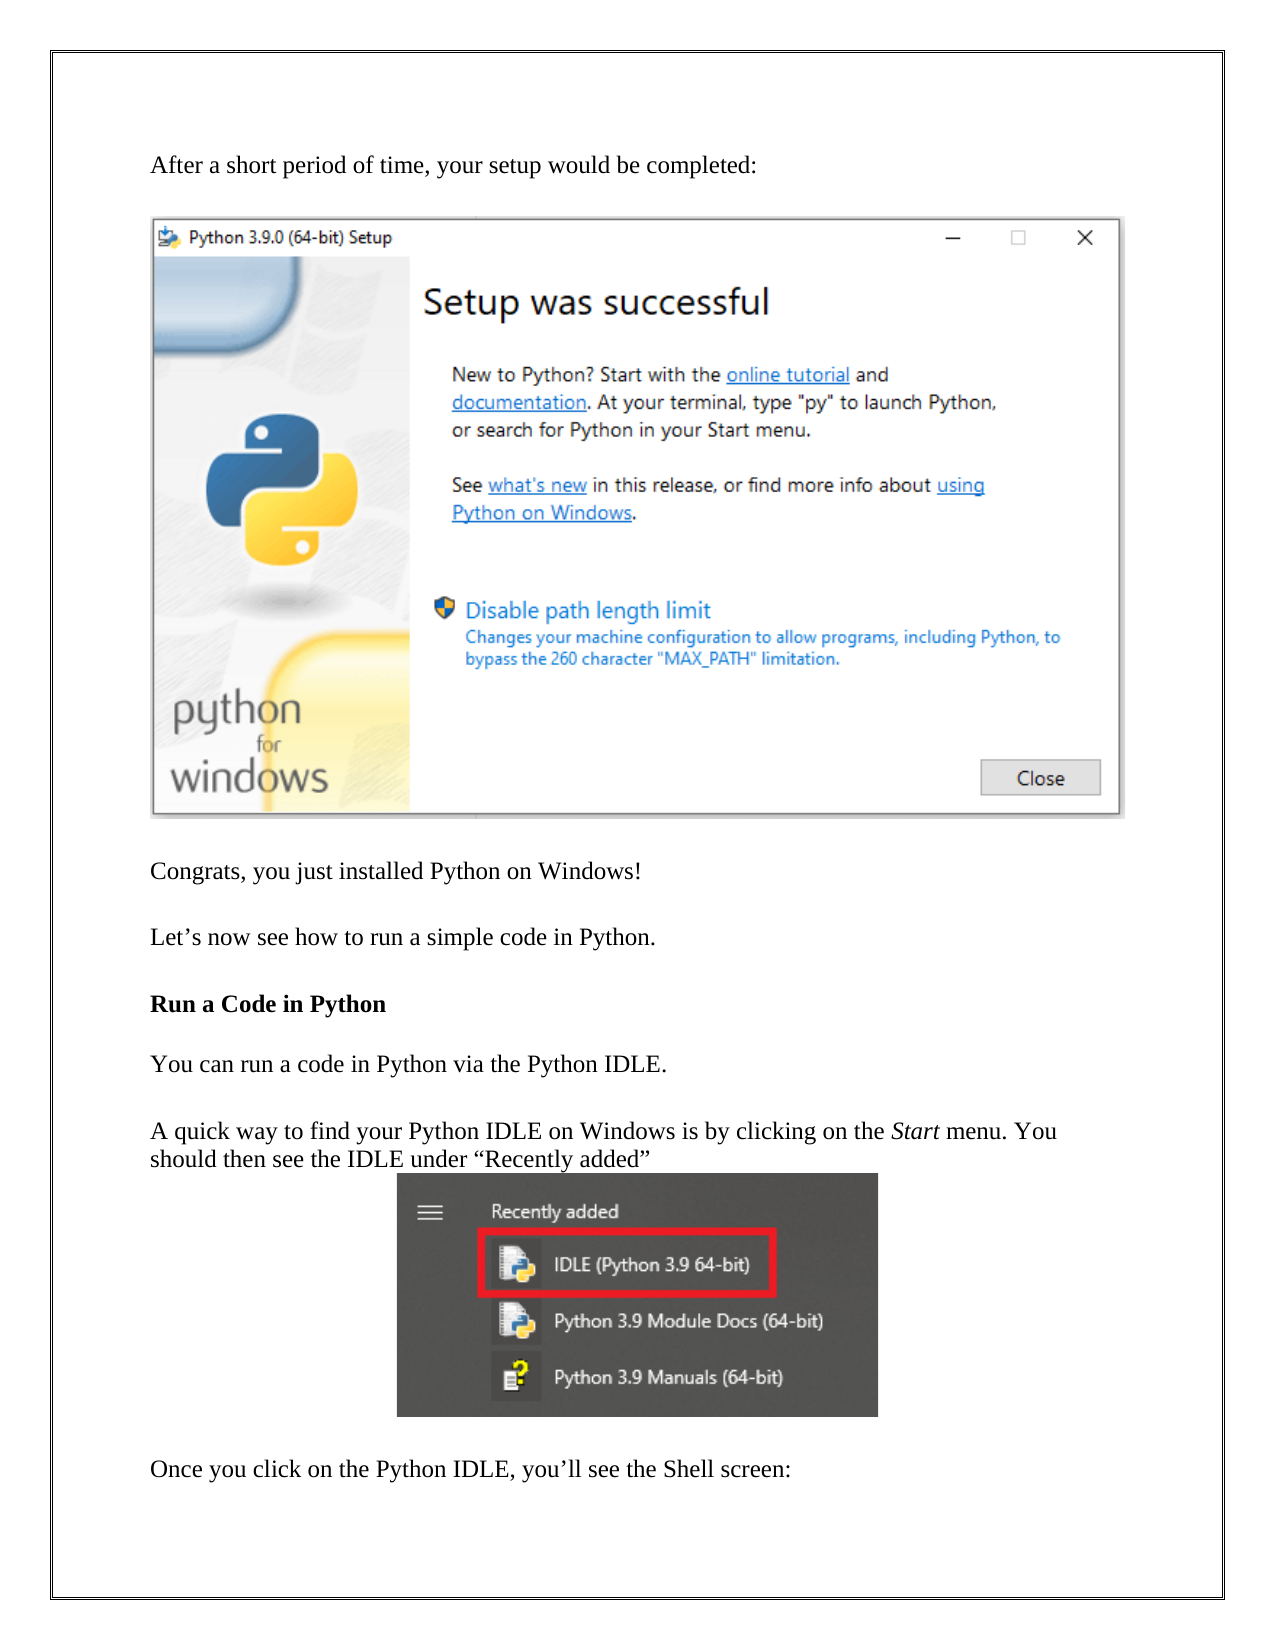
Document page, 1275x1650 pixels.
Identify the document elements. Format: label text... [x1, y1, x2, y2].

text Congrats, you just installed Python on Windows! [150, 856, 1125, 884]
text You can run a code in Python via the Python IDLE. [150, 1049, 1125, 1078]
text After a short period of time, your setup would be completed: [150, 150, 1125, 179]
text Let’s now see how to run a simple code in Python. [150, 922, 1125, 951]
picture [396, 1173, 879, 1417]
text A quick way to find your Python IDLE on Windows is by clicking on the Start menu. You should then see the IDLE under “Recently added” [150, 1116, 1125, 1173]
text Run a Code in Python [150, 988, 1125, 1018]
picture [150, 216, 1125, 819]
text Once you click on the Python IDLE, you’ll see the Shell screen: [150, 1454, 1125, 1483]
